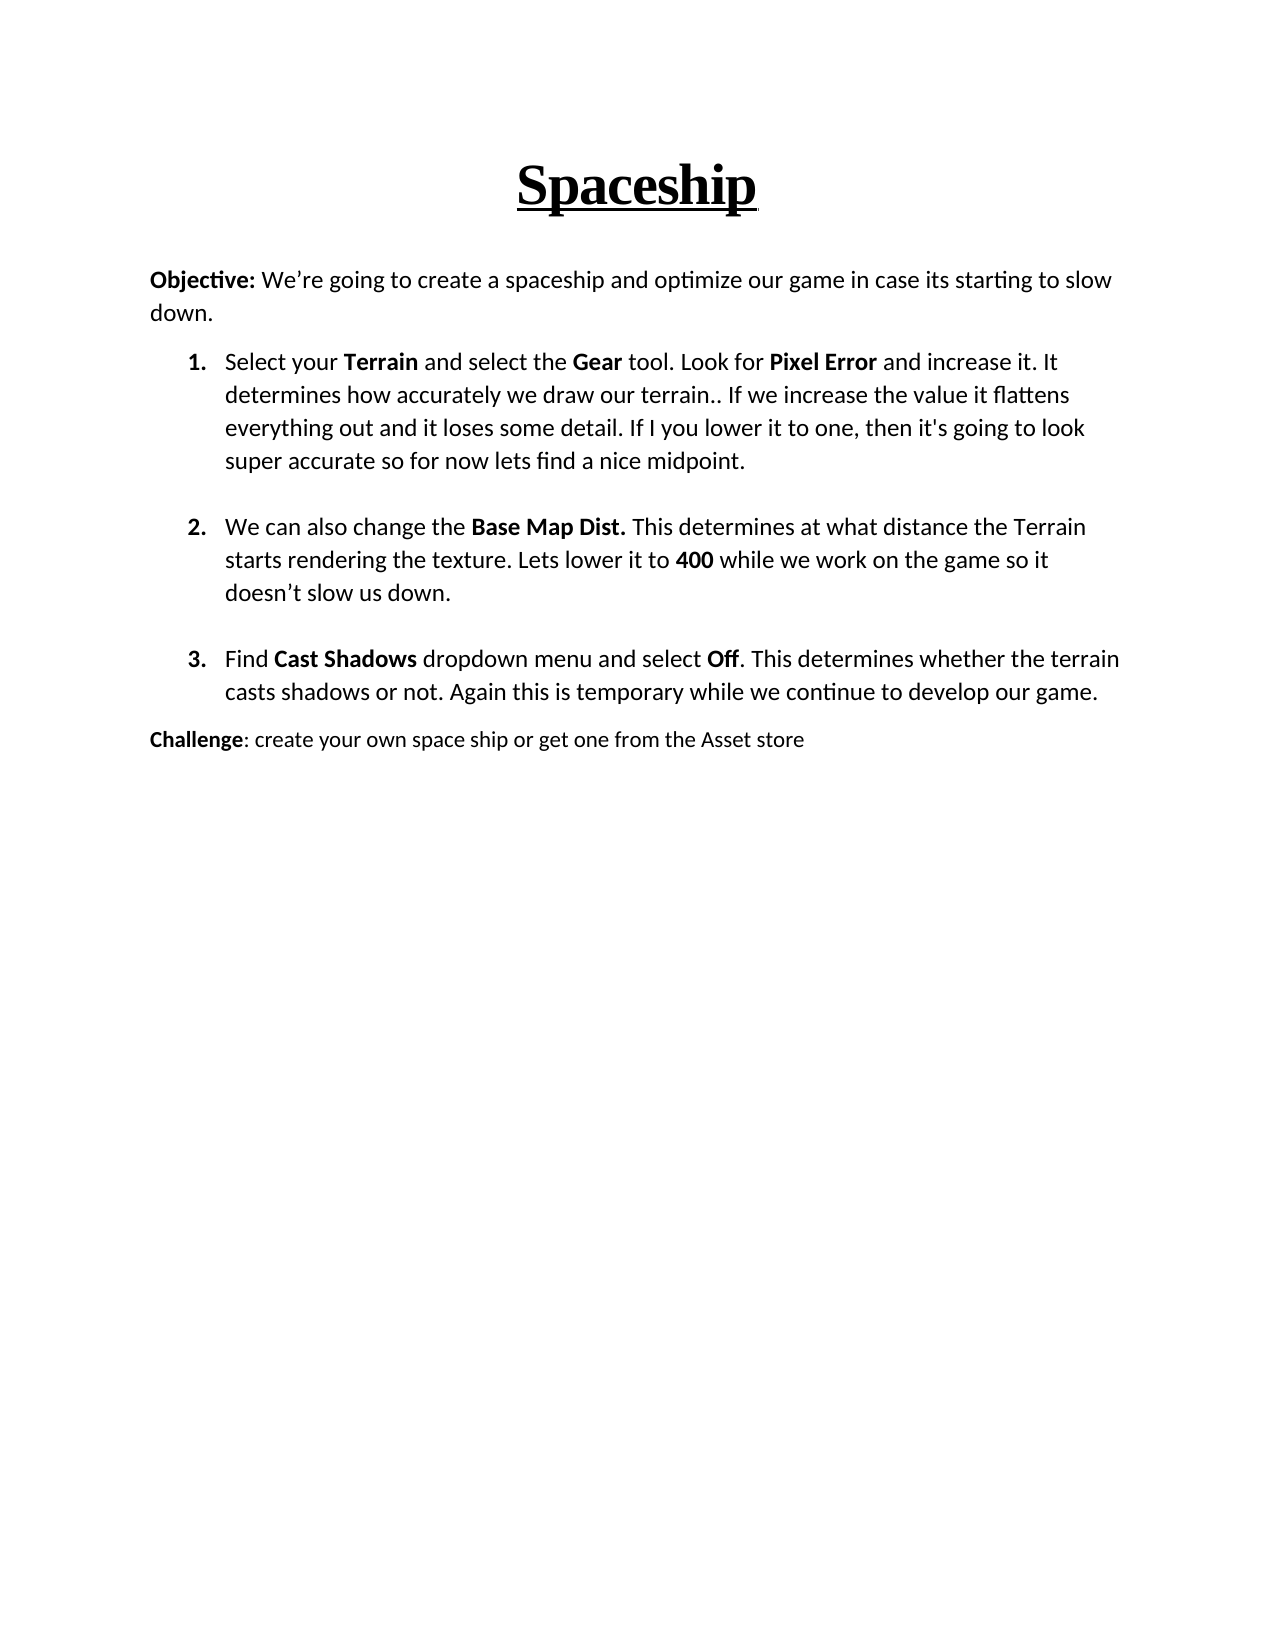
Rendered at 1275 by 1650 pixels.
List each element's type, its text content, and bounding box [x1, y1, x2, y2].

text Objective: We’re going to create a spaceship and optimize our game in case its starting to slow down. [150, 264, 1125, 327]
list Select your Terrain and select the Gear tool. Look for Pixel Error and increase it. It determines how accurately we draw our terrain.. If we increase the value it flattens everything out and it loses some detail. If I you lower it to one, then it's going to look super accurate so for now lets find a nice midpoint. [187, 346, 1125, 476]
text Spaceship [150, 150, 1125, 217]
list Find Cast Shadows dropdown menu and select Off. This determines whether the terrain casts shadows or not. Again this is temporary while we continue to develop our game. [187, 643, 1125, 706]
list We can also change the Base Map Dist. This determines at what distance the Terrain starts rendering the texture. Lets lower it to 400 while we work on the game so it doesn’t slow us down. [187, 511, 1125, 607]
text Challenge: create your own space ship or get one from the Asset store [150, 725, 1125, 753]
